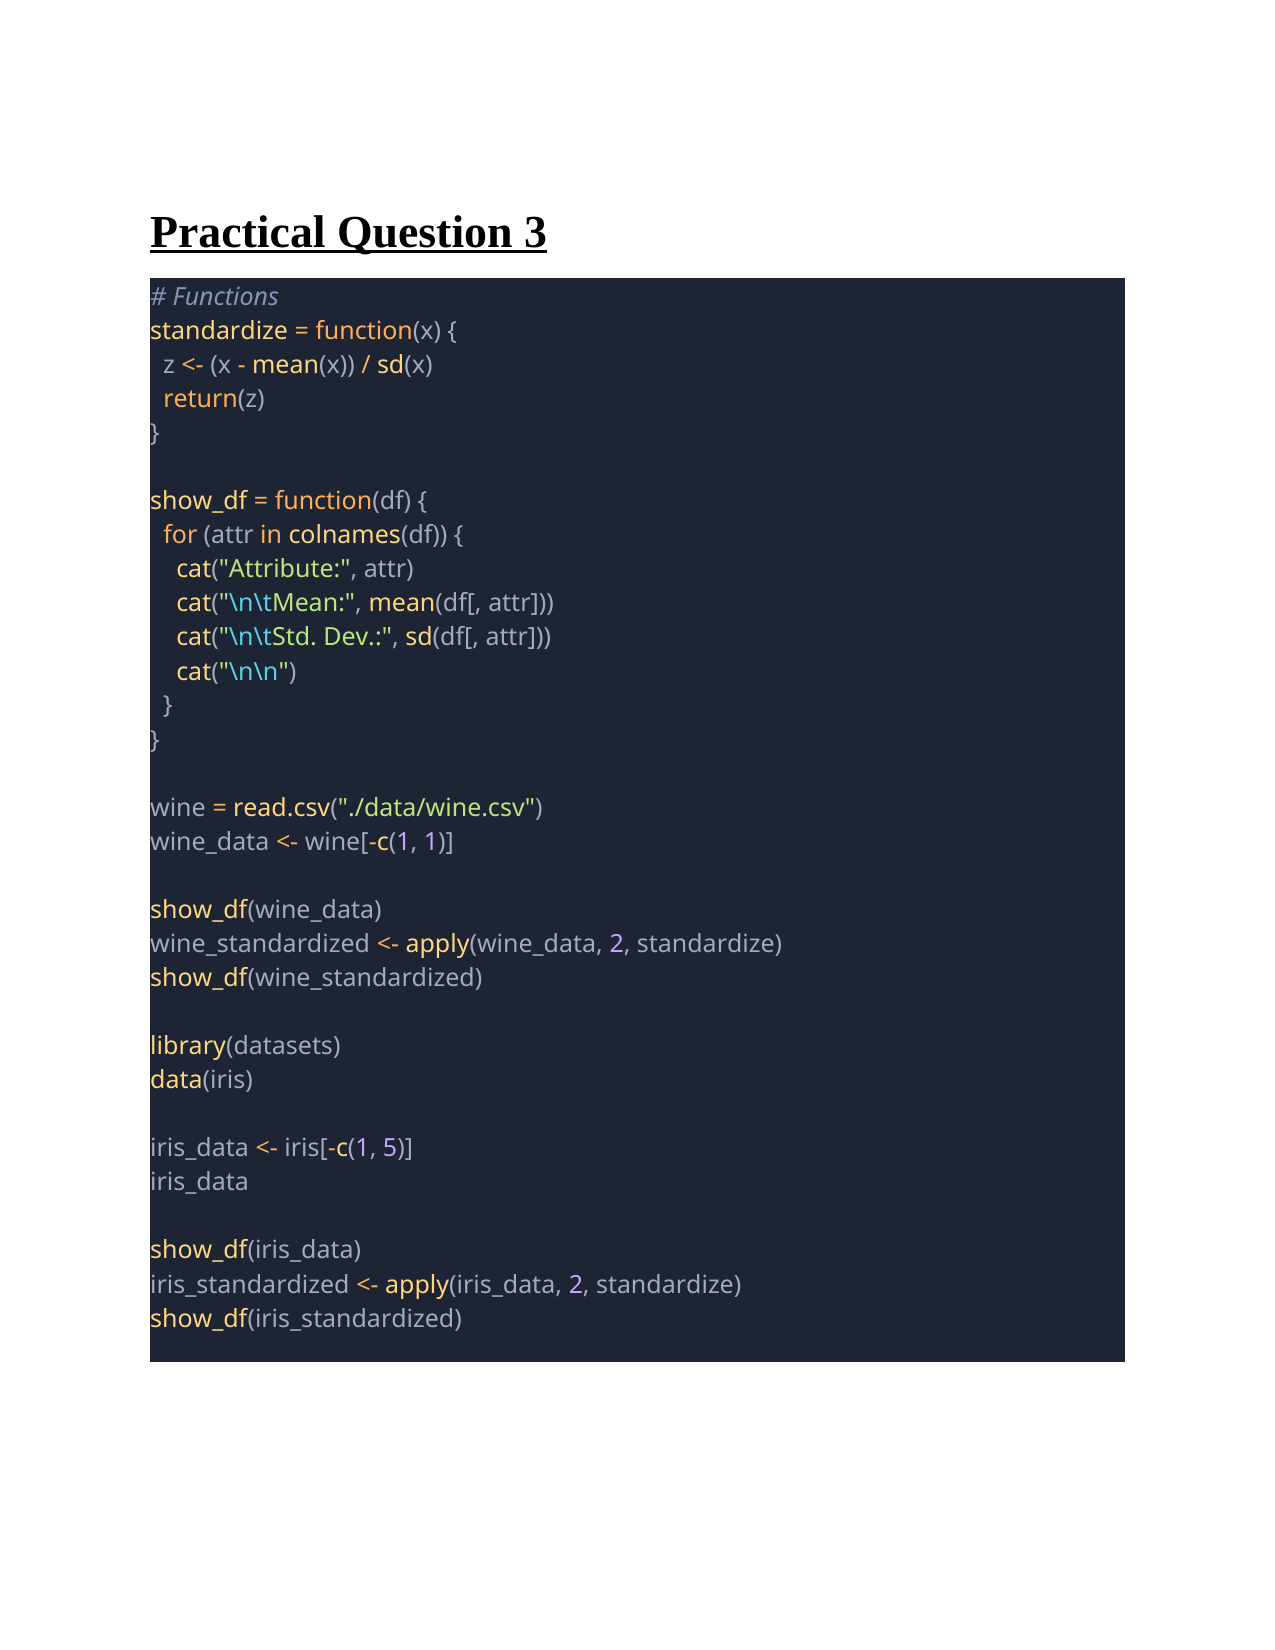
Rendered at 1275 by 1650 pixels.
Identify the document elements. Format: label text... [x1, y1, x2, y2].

text show_df(wine_standardized) [150, 960, 1125, 994]
text wine_data <- wine[-c(1, 1)] [150, 823, 1125, 857]
text Practical Question 3 [150, 205, 1125, 258]
text wine = read.csv("./data/wine.csv") [150, 789, 1125, 823]
text } [150, 721, 1125, 755]
text cat("\n\tMean:", mean(df[, attr])) [150, 585, 1125, 619]
text iris_standardized <- apply(iris_data, 2, standardize) [150, 1266, 1125, 1300]
text cat("\n\tStd. Dev.:", sd(df[, attr])) [150, 619, 1125, 653]
text iris_data [150, 1164, 1125, 1198]
text show_df = function(df) { [150, 483, 1125, 517]
text iris_data <- iris[-c(1, 5)] [150, 1130, 1125, 1164]
text library(datasets) [150, 1028, 1125, 1062]
text show_df(iris_standardized) [150, 1300, 1125, 1334]
text cat("Attribute:", attr) [150, 551, 1125, 585]
text for (attr in colnames(df)) { [150, 517, 1125, 551]
text show_df(iris_data) [150, 1232, 1125, 1266]
text data(iris) [150, 1062, 1125, 1096]
text wine_standardized <- apply(wine_data, 2, standardize) [150, 926, 1125, 960]
text show_df(wine_data) [150, 892, 1125, 926]
text standardize = function(x) { [150, 312, 1125, 347]
text return(z) [150, 381, 1125, 415]
text } [150, 687, 1125, 721]
text z <- (x - mean(x)) / sd(x) [150, 347, 1125, 381]
text } [150, 415, 1125, 449]
text cat("\n\n") [150, 653, 1125, 687]
text # Functions [150, 278, 1125, 312]
